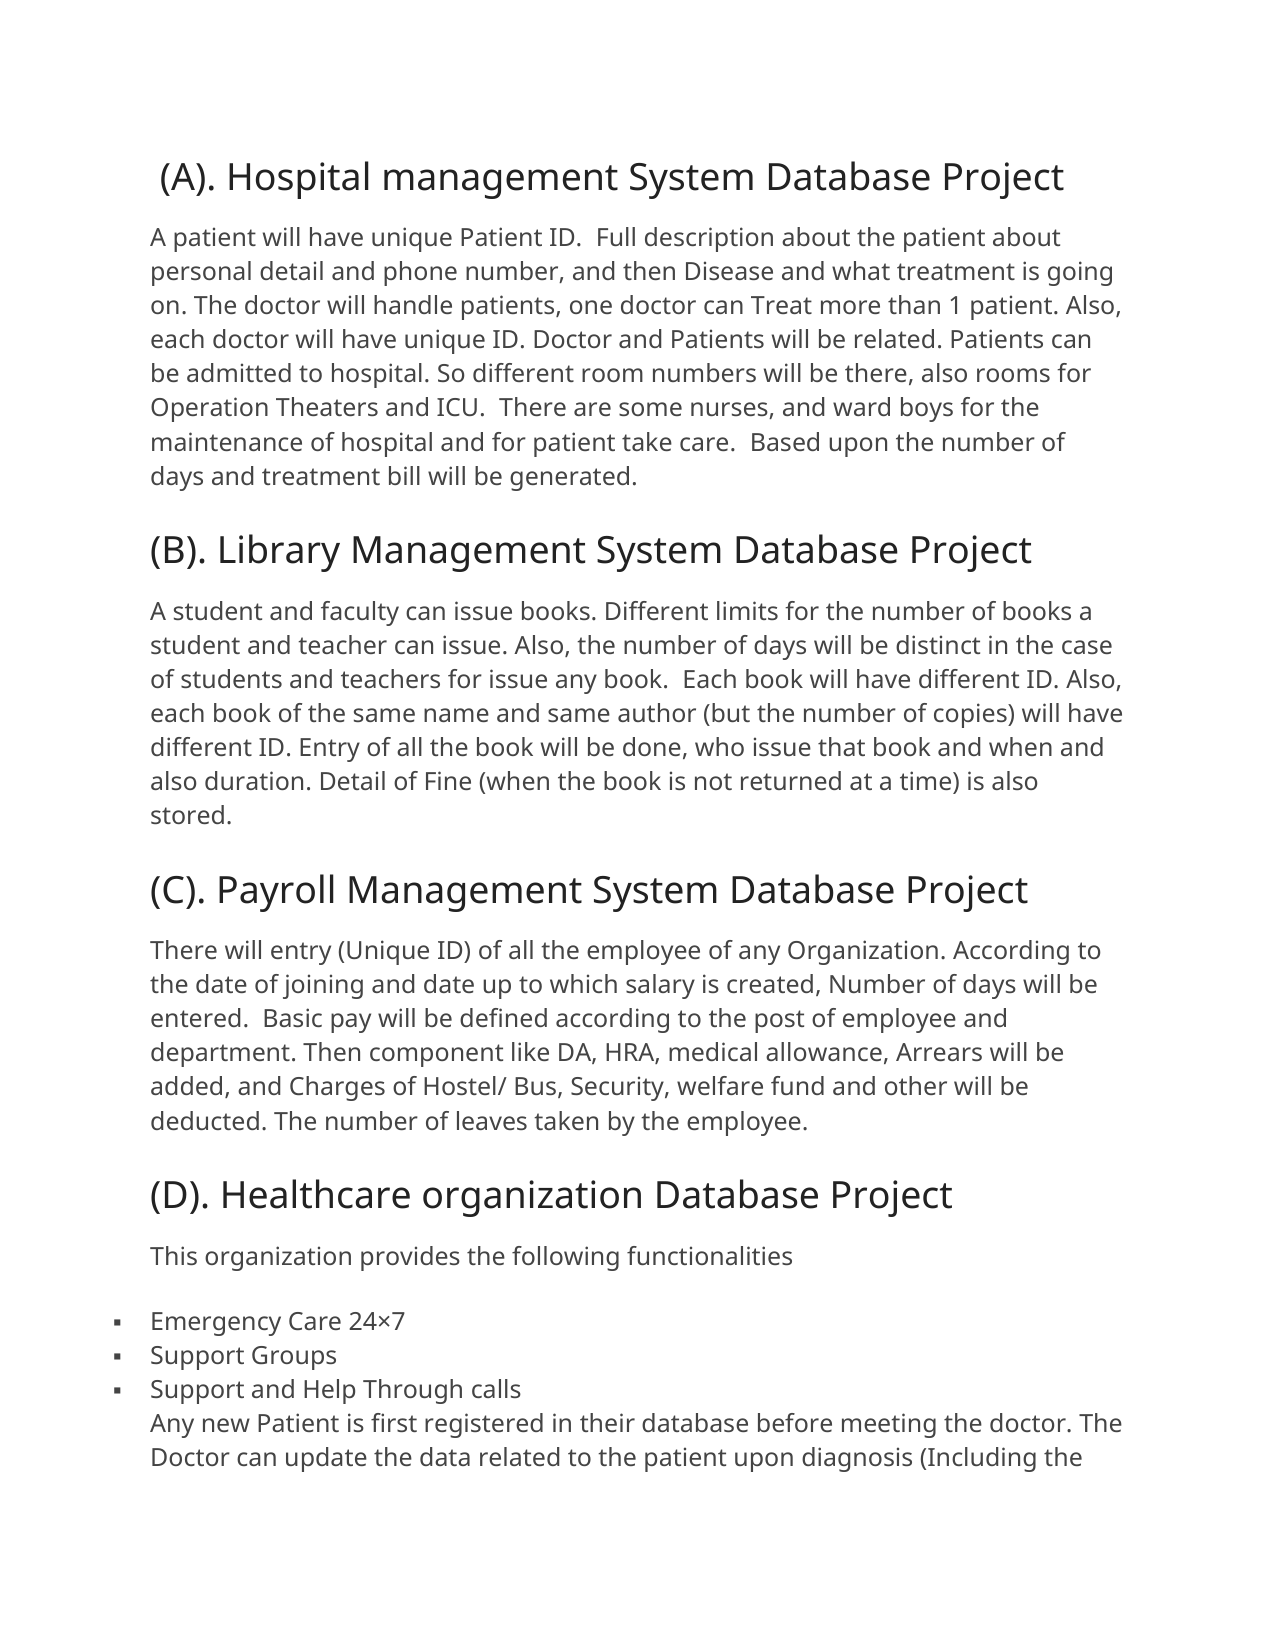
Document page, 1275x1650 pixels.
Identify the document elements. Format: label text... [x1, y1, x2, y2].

text (B). Library Management System Database Project [150, 523, 1125, 574]
list Support Groups [112, 1338, 1125, 1372]
text (C). Payroll Management System Database Project [150, 863, 1125, 914]
list Support and Help Through calls [112, 1372, 1125, 1406]
text (A). Hospital management System Database Project [150, 150, 1125, 201]
text A student and faculty can issue books. Different limits for the number of books a student and teacher can issue. Also, the number of days will be distinct in the case of students and teachers for issue any book. Each book will have different ID. Also, each book of the same name and same author (but the number of copies) will have different ID. Entry of all the book will be done, who issue that book and when and also duration. Detail of Fine (when the book is not returned at a time) is also stored. [150, 593, 1125, 832]
text A patient will have unique Patient ID. Full description about the patient about personal detail and phone number, and then Disease and what treatment is going on. The doctor will handle patients, one doctor can Treat more than 1 patient. Also, each doctor will have unique ID. Doctor and Patients will be related. Patients can be admitted to hospital. So different room numbers will be there, also rooms for Operation Theaters and ICU. There are some nurses, and ward boys for the maintenance of hospital and for patient take care. Based upon the number of days and treatment bill will be generated. [150, 220, 1125, 492]
text This organization provides the following functionalities [150, 1238, 1125, 1272]
text (D). Healthcare organization Database Project [150, 1168, 1125, 1219]
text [150, 1406, 1125, 1474]
text There will entry (Unique ID) of all the employee of any Organization. According to the date of joining and date up to which salary is created, Number of days will be entered. Basic pay will be defined according to the post of employee and department. Then component like DA, HRA, medical allowance, Arrears will be added, and Charges of Hostel/ Bus, Security, welfare fund and other will be deducted. The number of leaves taken by the employee. [150, 933, 1125, 1137]
list Emergency Care 24×7 [112, 1303, 1125, 1338]
